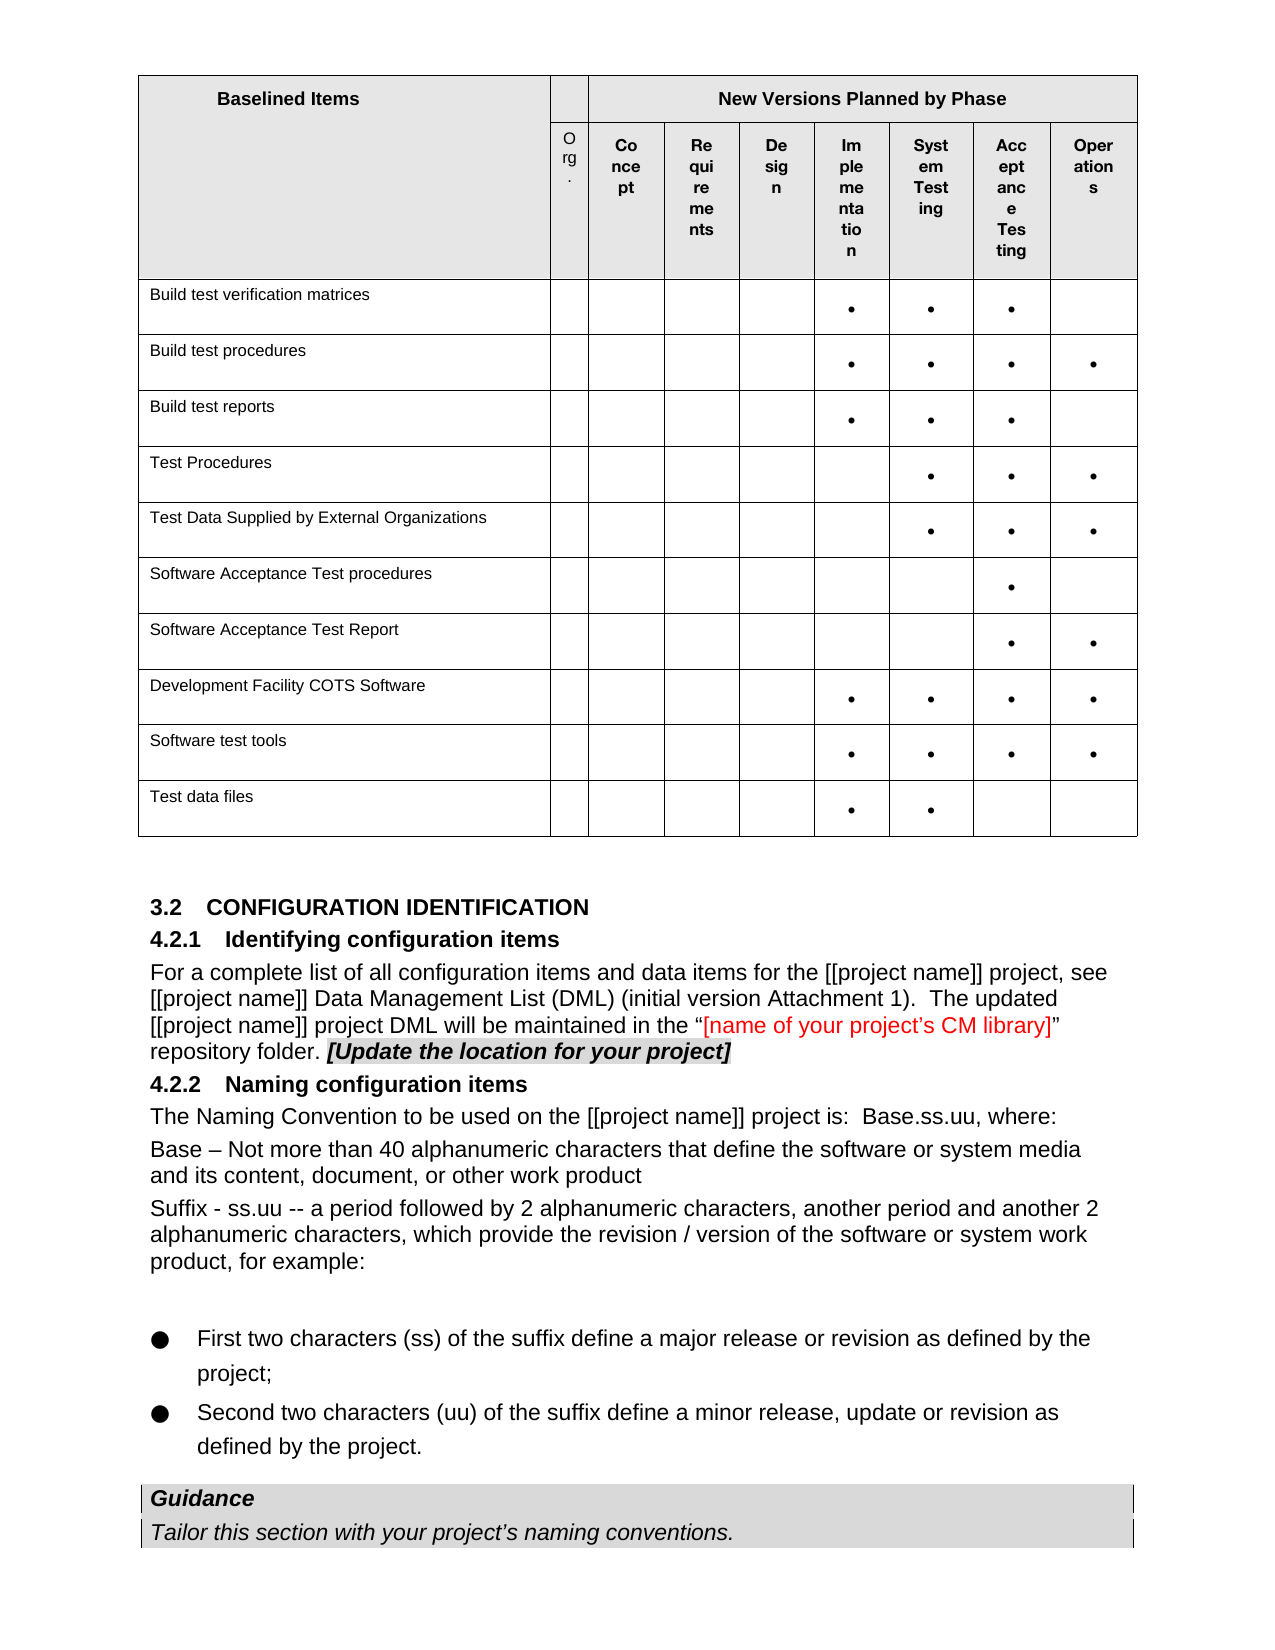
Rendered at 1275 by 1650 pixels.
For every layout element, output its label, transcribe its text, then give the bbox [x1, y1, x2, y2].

table_cell Development Facility COTS Software [139, 670, 550, 724]
table_cell ∙ [890, 280, 973, 334]
table_cell Test Procedures [139, 447, 550, 501]
table_cell [551, 670, 588, 724]
table_cell ∙ [890, 670, 973, 724]
table_cell ∙ [815, 725, 889, 780]
table_cell [740, 670, 814, 724]
table_cell Build test verification matrices [139, 280, 550, 334]
table_cell Requirements [665, 123, 739, 278]
table_cell [1051, 391, 1137, 446]
table_cell [589, 335, 664, 390]
table_cell [665, 335, 739, 390]
table_cell [740, 558, 814, 613]
table_cell [665, 614, 739, 668]
table_cell [1051, 558, 1137, 613]
table_cell Test data files [139, 781, 550, 836]
table_cell [740, 391, 814, 446]
table_cell [665, 670, 739, 724]
text Guidance [141, 1484, 1133, 1513]
table_cell [589, 391, 664, 446]
table_cell [551, 725, 588, 780]
table_cell Software test tools [139, 725, 550, 780]
table_cell [589, 614, 664, 668]
table_cell [589, 725, 664, 780]
text For a complete list of all configuration items and data items for the [[project name]] project, see [[project name]] Data Management List (DML) (initial version Attachment 1). The updated [[project name]] project DML will be maintained in the “[name of your project’s CM library]” repository folder. [Update the location for your project] [150, 959, 1125, 1064]
text Tailor this section with your project’s naming conventions. [142, 1519, 1133, 1548]
table_cell [890, 614, 973, 668]
table_cell ∙ [974, 670, 1050, 724]
table_cell [740, 725, 814, 780]
table_cell [665, 503, 739, 557]
table_cell Design [740, 123, 814, 278]
table_cell [740, 614, 814, 668]
table_cell [551, 503, 588, 557]
table_cell [551, 335, 588, 390]
list Naming configuration items [150, 1071, 1125, 1097]
table_cell Build test procedures [139, 335, 550, 390]
table_cell [1051, 781, 1137, 836]
table_cell [740, 280, 814, 334]
table_cell [1051, 280, 1137, 334]
table_cell Implementation [815, 123, 889, 278]
table_cell System Testing [890, 123, 973, 278]
table_cell ∙ [974, 503, 1050, 557]
table_cell [665, 725, 739, 780]
table_cell [665, 781, 739, 836]
table_cell ∙ [974, 558, 1050, 613]
table_cell ∙ [815, 280, 889, 334]
table_cell [740, 781, 814, 836]
list First two characters (ss) of the suffix define a major release or revision as defined by the project; [150, 1313, 1125, 1386]
table_cell [589, 447, 664, 501]
table_header [551, 76, 588, 122]
table_cell ∙ [974, 614, 1050, 668]
table_cell [551, 558, 588, 613]
table_cell ∙ [815, 781, 889, 836]
table_cell Software Acceptance Test Report [139, 614, 550, 668]
table_cell ∙ [815, 335, 889, 390]
table_cell [665, 558, 739, 613]
table_header Baselined Items [139, 76, 550, 278]
table_cell [551, 391, 588, 446]
list Identifying configuration items [150, 926, 1125, 953]
table_cell Concept [589, 123, 664, 278]
table_cell ∙ [974, 725, 1050, 780]
table_cell ∙ [890, 781, 973, 836]
table_cell Org. [551, 123, 588, 278]
table_cell Software Acceptance Test procedures [139, 558, 550, 613]
table_cell Acceptance Testing [974, 123, 1050, 278]
table_cell [815, 503, 889, 557]
table_cell ∙ [890, 391, 973, 446]
table_cell ∙ [890, 335, 973, 390]
table_cell [551, 614, 588, 668]
table_cell [665, 280, 739, 334]
table_cell ∙ [974, 447, 1050, 501]
table_cell [589, 781, 664, 836]
table_cell ∙ [815, 670, 889, 724]
table_cell ∙ [815, 391, 889, 446]
table_cell ∙ [890, 447, 973, 501]
table_cell [890, 558, 973, 613]
table_cell ∙ [1051, 503, 1137, 557]
table_cell [974, 781, 1050, 836]
table_cell [665, 391, 739, 446]
table_cell [815, 447, 889, 501]
table_cell ∙ [974, 391, 1050, 446]
text Suffix - ss.uu -- a period followed by 2 alphanumeric characters, another period and another 2 alphanumeric characters, which provide the revision / version of the software or system work product, for example: [150, 1195, 1125, 1274]
table_cell [815, 558, 889, 613]
table_header New Versions Planned by Phase [589, 76, 1137, 122]
table_cell [551, 781, 588, 836]
table_cell [551, 280, 588, 334]
table_cell ∙ [890, 725, 973, 780]
text Base – Not more than 40 alphanumeric characters that define the software or system media and its content, document, or other work product [150, 1136, 1125, 1189]
table_cell ∙ [1051, 335, 1137, 390]
list CONFIGURATION IDENTIFICATION [150, 894, 1125, 920]
table_cell [740, 335, 814, 390]
table_cell [815, 614, 889, 668]
table_cell ∙ [1051, 447, 1137, 501]
table_cell [740, 447, 814, 501]
table_cell [740, 503, 814, 557]
text The Naming Convention to be used on the [[project name]] project is: Base.ss.uu, where: [150, 1103, 1125, 1130]
table_cell ∙ [1051, 725, 1137, 780]
list Second two characters (uu) of the suffix define a minor release, update or revision as defined by the project. [150, 1386, 1125, 1459]
table_cell Operations [1051, 123, 1137, 278]
table_cell [589, 558, 664, 613]
table_cell Test Data Supplied by External Organizations [139, 503, 550, 557]
table_cell Build test reports [139, 391, 550, 446]
table_cell ∙ [974, 280, 1050, 334]
table_cell [589, 503, 664, 557]
table_cell ∙ [890, 503, 973, 557]
table_cell ∙ [1051, 614, 1137, 668]
table_cell ∙ [1051, 670, 1137, 724]
table_cell [589, 280, 664, 334]
table_cell ∙ [974, 335, 1050, 390]
table_cell [551, 447, 588, 501]
table_cell [589, 670, 664, 724]
table_cell [665, 447, 739, 501]
